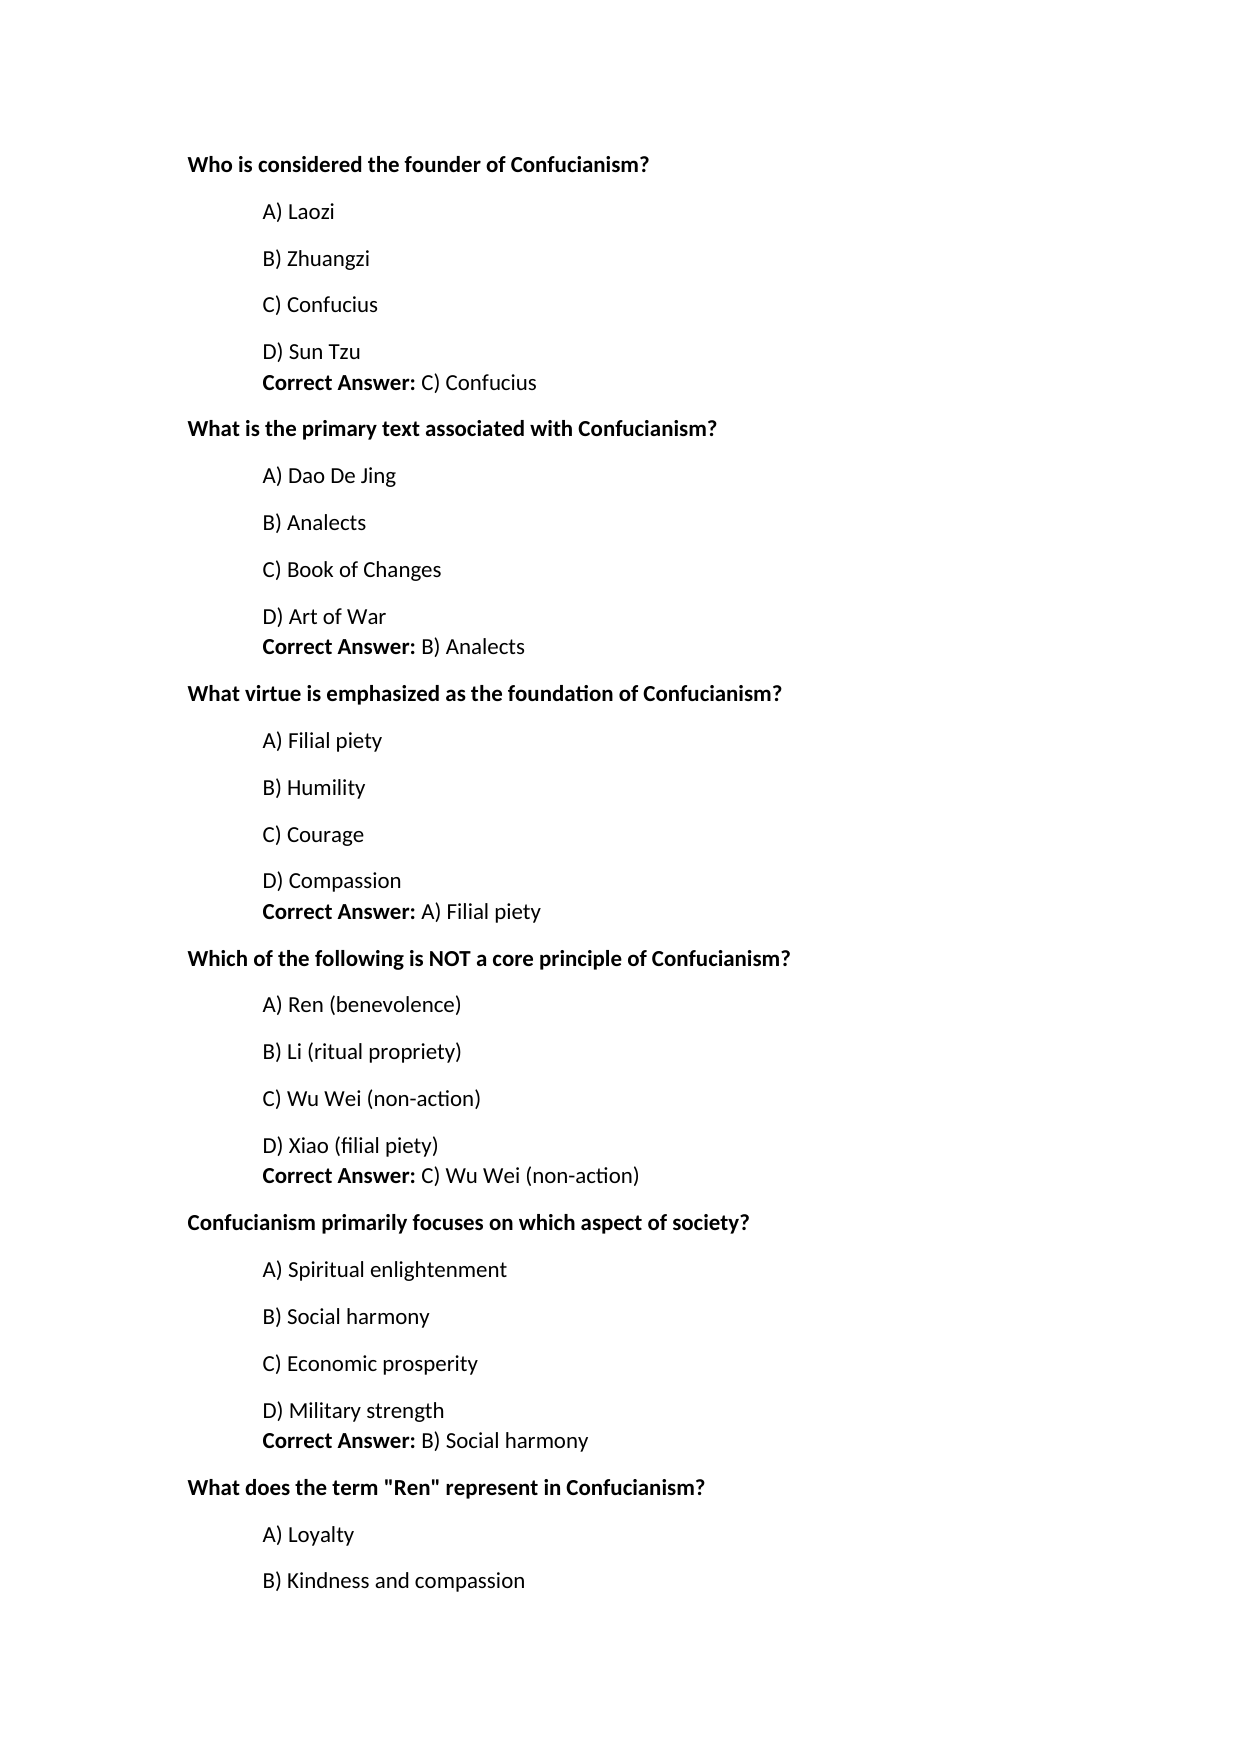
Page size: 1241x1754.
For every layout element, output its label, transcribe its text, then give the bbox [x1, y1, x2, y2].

text What virtue is emphasized as the foundation of Confucianism? [187, 679, 1090, 707]
text D) Compassion Correct Answer: A) Filial piety [262, 867, 1090, 925]
text Which of the following is NOT a core principle of Confucianism? [187, 944, 1090, 972]
text A) Filial piety [262, 726, 1090, 754]
text B) Analects [262, 508, 1090, 536]
text D) Xiao (filial piety) Correct Answer: C) Wu Wei (non-action) [262, 1131, 1090, 1189]
text D) Art of War Correct Answer: B) Analects [262, 602, 1090, 660]
text D) Military strength Correct Answer: B) Social harmony [262, 1396, 1090, 1454]
text B) Humility [262, 773, 1090, 801]
text C) Wu Wei (non-action) [262, 1084, 1090, 1112]
text B) Kindness and compassion [262, 1567, 1090, 1595]
text B) Li (ritual propriety) [262, 1037, 1090, 1066]
text A) Spiritual enlightenment [262, 1255, 1090, 1283]
text Who is considered the founder of Confucianism? [187, 150, 1090, 178]
text C) Confucius [262, 291, 1090, 319]
text A) Dao De Jing [262, 461, 1090, 489]
text A) Loyalty [262, 1520, 1090, 1548]
text C) Book of Changes [262, 555, 1090, 583]
text C) Courage [262, 820, 1090, 848]
text What is the primary text associated with Confucianism? [187, 414, 1090, 443]
text A) Laozi [262, 197, 1090, 225]
text C) Economic prosperity [262, 1349, 1090, 1377]
text B) Zhuangzi [262, 244, 1090, 272]
text D) Sun Tzu Correct Answer: C) Confucius [262, 337, 1090, 396]
text Confucianism primarily focuses on which aspect of society? [187, 1208, 1090, 1236]
text B) Social harmony [262, 1302, 1090, 1330]
text A) Ren (benevolence) [262, 991, 1090, 1019]
text What does the term "Ren" represent in Confucianism? [187, 1473, 1090, 1501]
